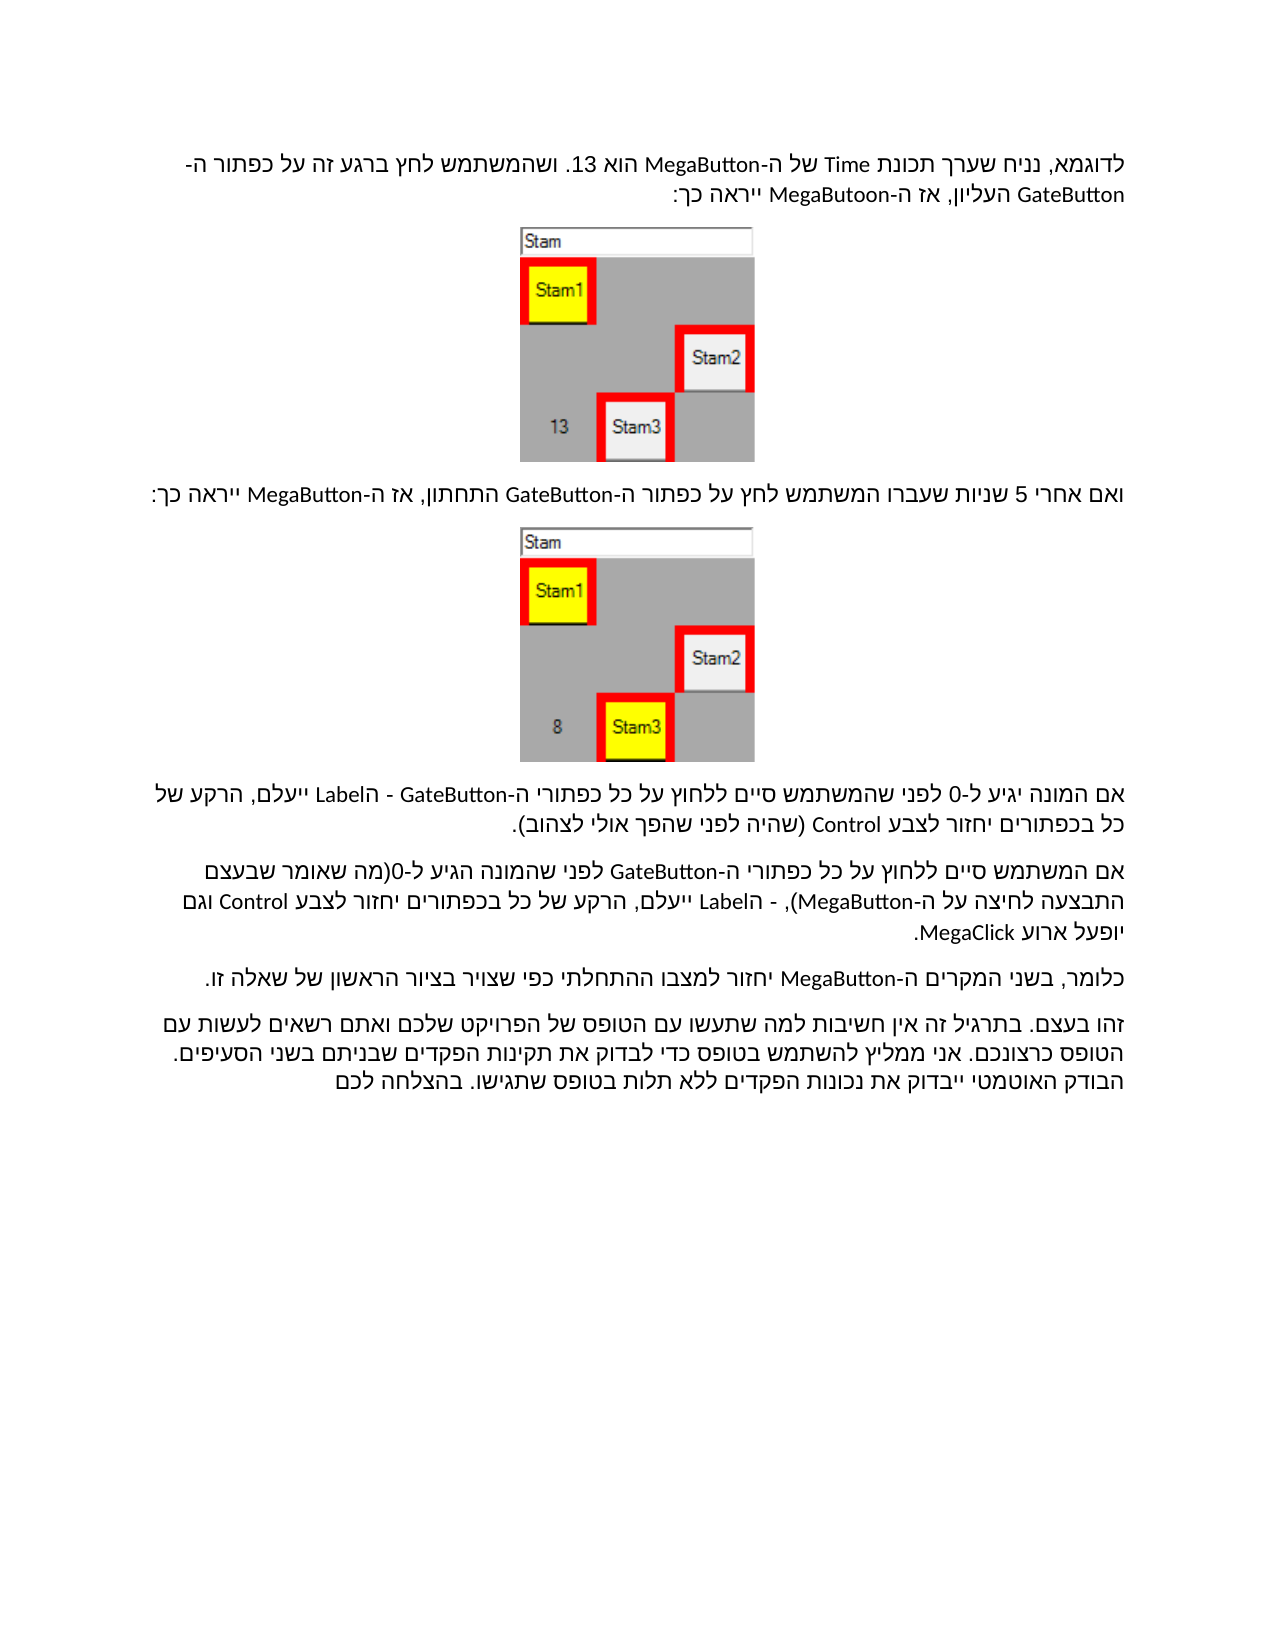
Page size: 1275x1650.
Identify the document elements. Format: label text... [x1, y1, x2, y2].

picture [520, 527, 755, 762]
text כלומר, בשני המקרים ה-MegaButton יחזור למצבו ההתחלתי כפי שצויר בציור הראשון של שאלה זו. [150, 964, 1125, 992]
text זהו בעצם. בתרגיל זה אין חשיבות למה שתעשו עם הטופס של הפרויקט שלכם ואתם רשאים לעשות עם הטופס כרצונכם. אני ממליץ להשתמש בטופס כדי לבדוק את תקינות הפקדים שבניתם בשני הסעיפים. הבודק האוטמטי ייבדוק את נכונות הפקדים ללא תלות בטופס שתגישו. בהצלחה לכם [150, 1011, 1125, 1094]
text ואם אחרי 5 שניות שעברו המשתמש לחץ על כפתור ה-GateButton התחתון, אז ה-MegaButton ייראה כך: [150, 480, 1125, 508]
text אם המשתמש סיים ללחוץ על כל כפתורי ה-GateButton לפני שהמונה הגיע ל-0(מה שאומר שבעצם התבצעה לחיצה על ה-MegaButton), - הLabel ייעלם, הרקע של כל בכפתורים יחזור לצבע Control וגם יופעל ארוע MegaClick. [150, 857, 1125, 946]
text לדוגמא, נניח שערך תכונת Time של ה-MegaButton הוא 13. ושהמשתמש לחץ ברגע זה על כפתור ה-GateButton העליון, אז ה-MegaButoon ייראה כך: [150, 150, 1125, 208]
picture [520, 227, 755, 462]
text אם המונה יגיע ל-0 לפני שהמשתמש סיים ללחוץ על כל כפתורי ה-GateButton - הLabel ייעלם, הרקע של כל בכפתורים יחזור לצבע Control (שהיה לפני שהפך אולי לצהוב). [150, 780, 1125, 838]
